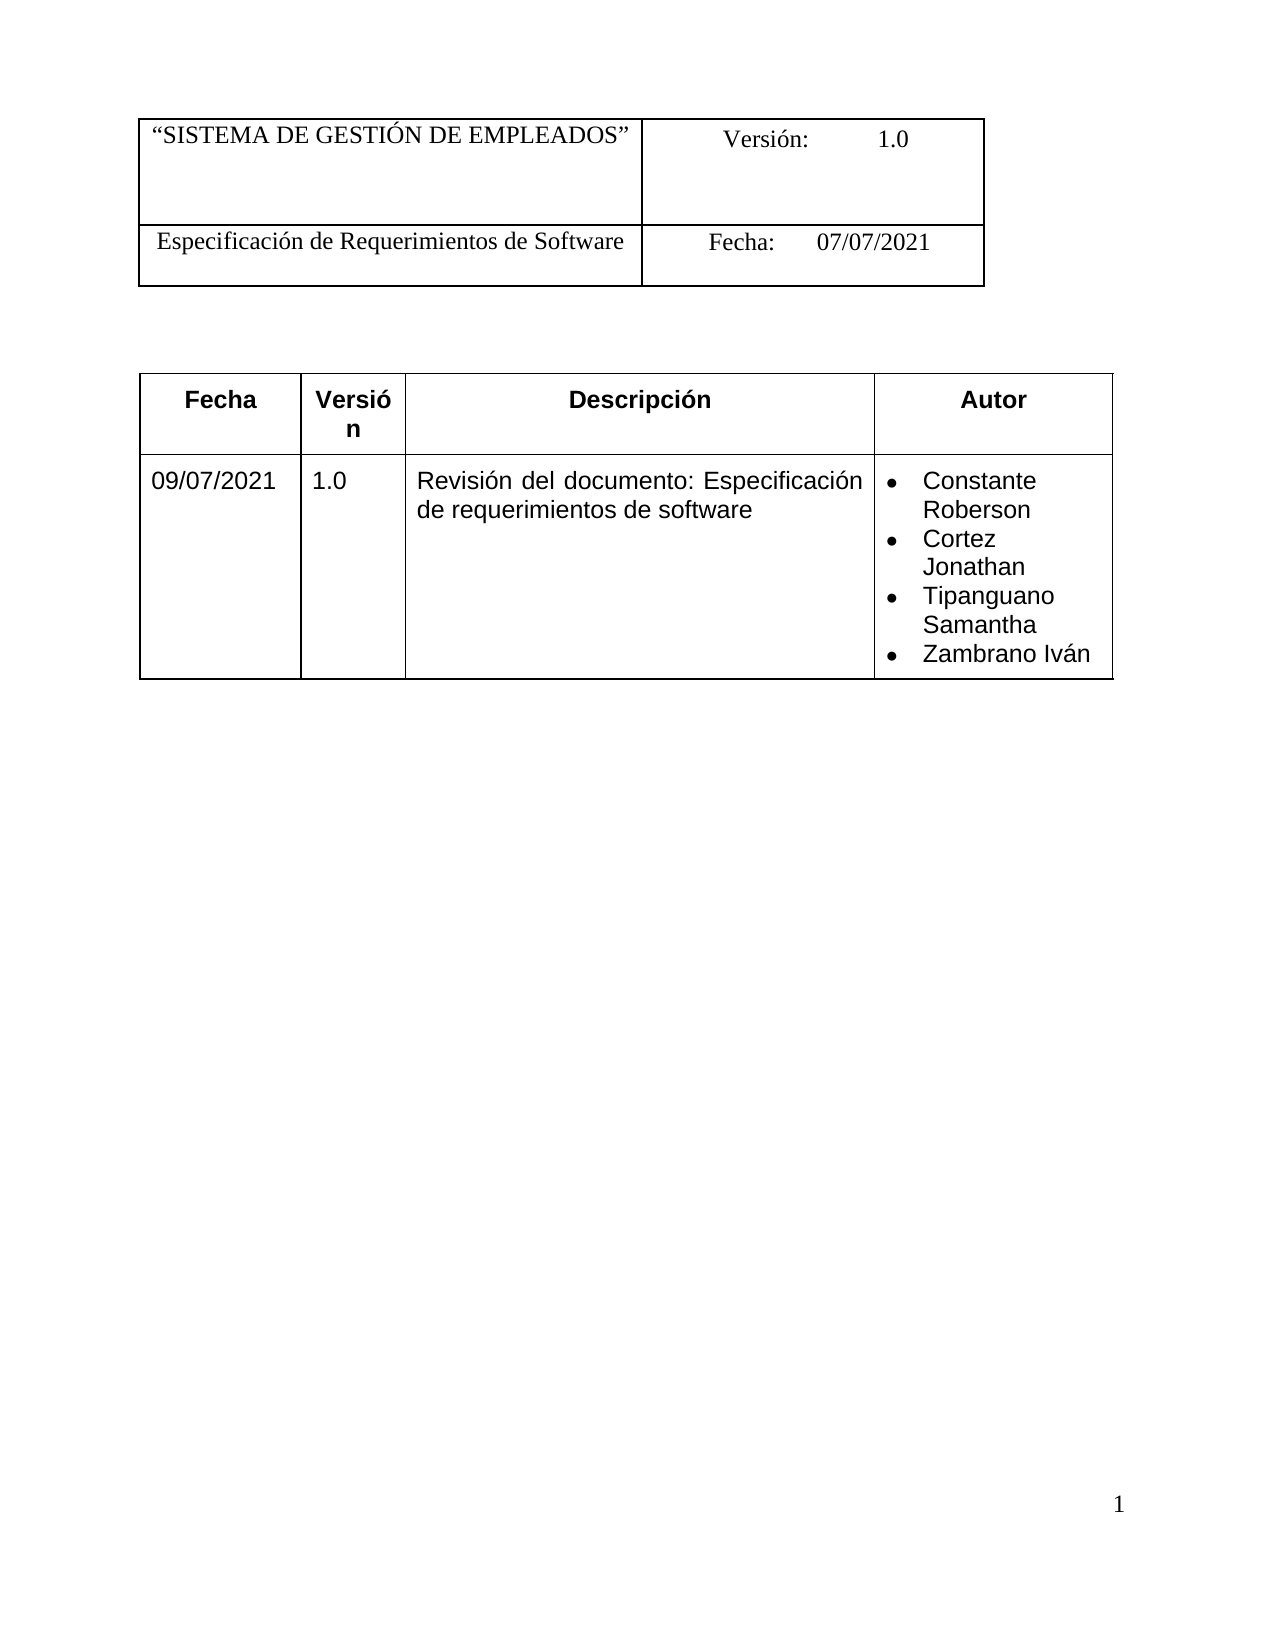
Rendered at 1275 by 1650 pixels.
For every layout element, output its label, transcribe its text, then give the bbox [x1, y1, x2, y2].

table_header Descripción [406, 374, 874, 453]
table_cell 1.0 [302, 455, 405, 678]
table_cell Revisión del documento: Especificación de requerimientos de software [406, 455, 874, 678]
table_cell 09/07/2021 [141, 455, 300, 678]
table_header Autor [875, 374, 1112, 453]
table_header Versión [302, 374, 405, 453]
table_cell Constante Roberson Cortez Jonathan Tipanguano Samantha Zambrano Iván [875, 455, 1112, 678]
table_header Fecha [141, 374, 300, 453]
